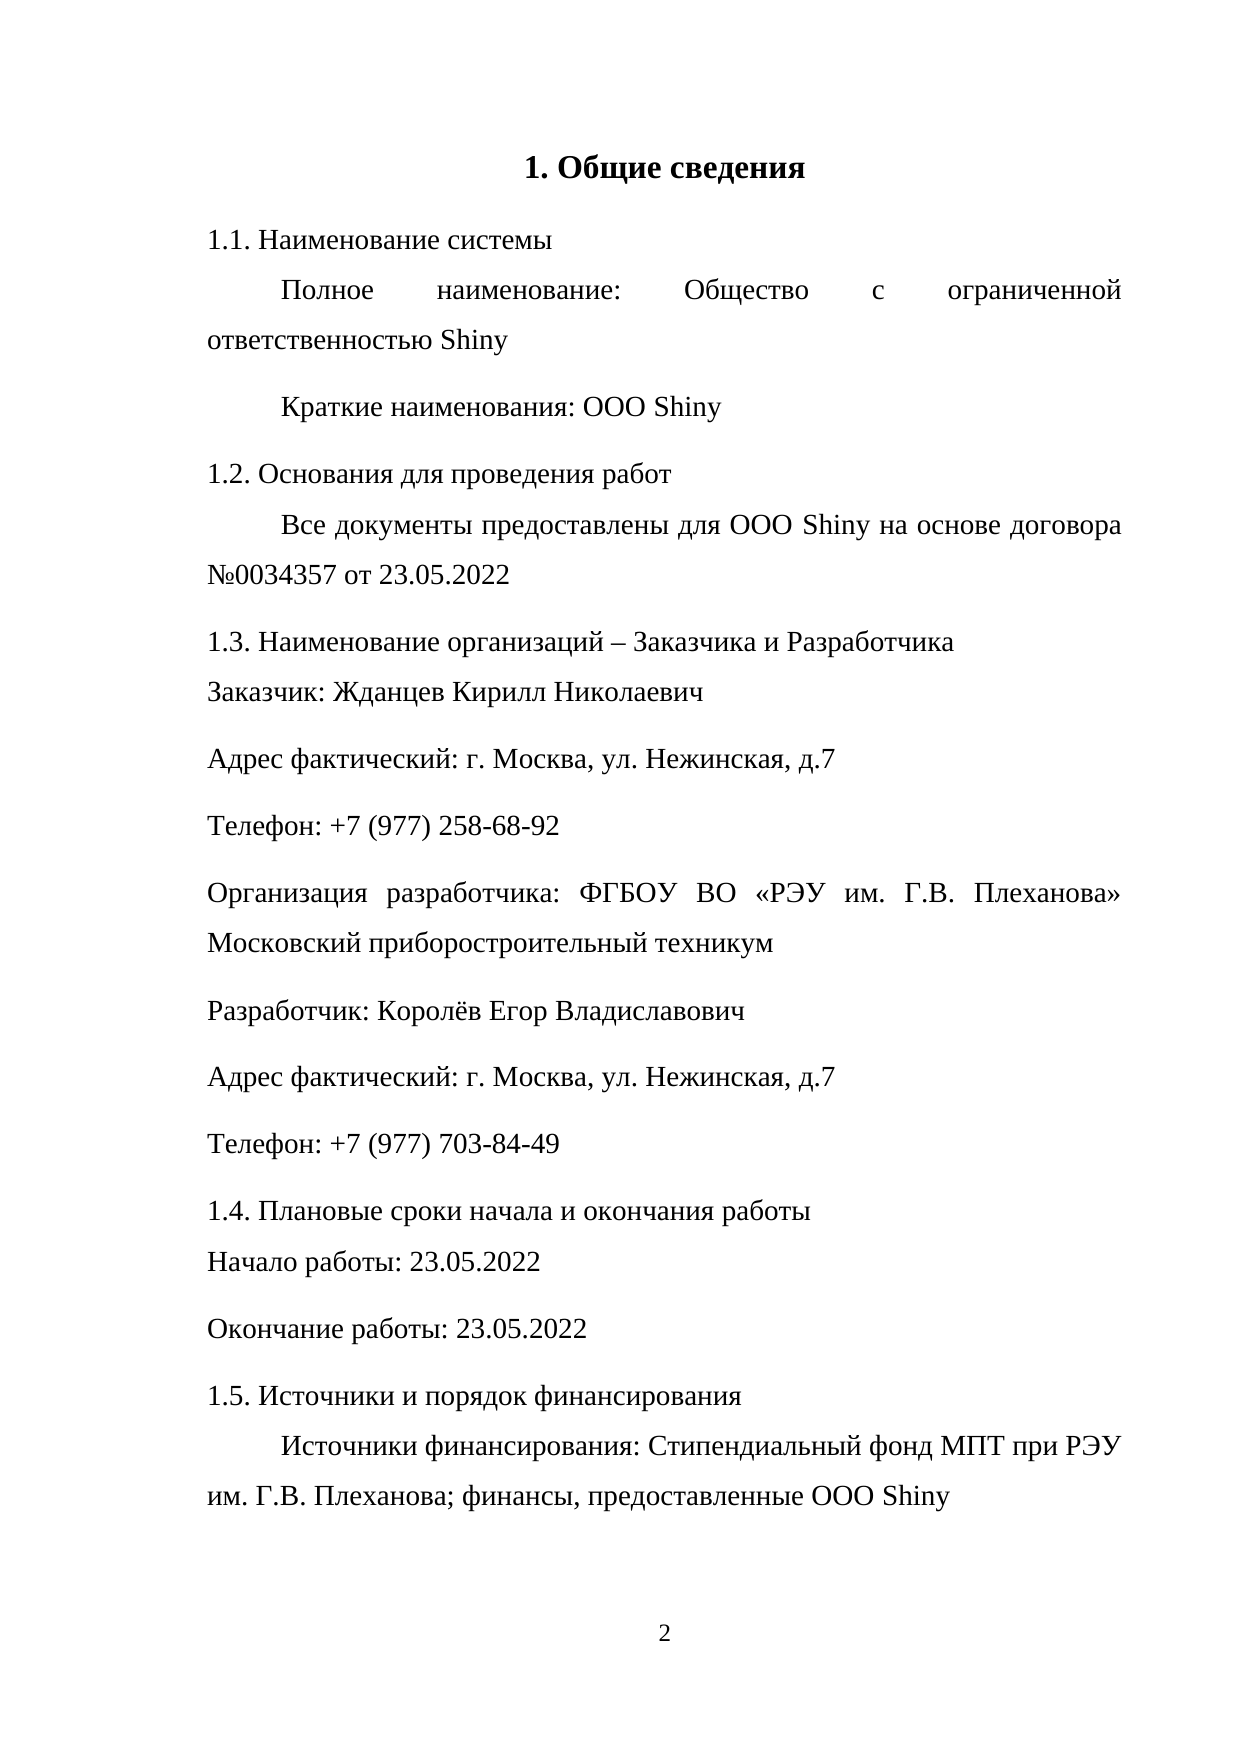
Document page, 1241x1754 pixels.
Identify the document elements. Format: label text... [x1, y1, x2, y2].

text Разработчик: Королёв Егор Владиславович [207, 993, 1122, 1026]
subtitle 1. Общие сведения [207, 148, 1122, 186]
text Организация разработчика: ФГБОУ ВО «РЭУ им. Г.В. Плеханова» Московский приборостроительный техникум [207, 875, 1122, 959]
text Источники финансирования: Стипендиальный фонд МПТ при РЭУ им. Г.В. Плеханова; финансы, предоставленные ООО Shiny [207, 1428, 1122, 1512]
text Адрес фактический: г. Москва, ул. Нежинская, д.7 [207, 1059, 1122, 1093]
text Телефон: +7 (977) 703-84-49 [207, 1127, 1122, 1160]
subtitle 1.3. Наименование организаций – Заказчика и Разработчика [207, 624, 1122, 658]
subtitle 1.4. Плановые сроки начала и окончания работы [207, 1193, 1122, 1227]
subtitle 1.2. Основания для проведения работ [207, 456, 1122, 490]
text Телефон: +7 (977) 258-68-92 [207, 808, 1122, 842]
text Все документы предоставлены для ООО Shiny на основе договора №0034357 от 23.05.2022 [207, 507, 1122, 591]
text Полное наименование: Общество с ограниченной ответственностью Shiny [207, 272, 1122, 356]
text Начало работы: 23.05.2022 [207, 1244, 1122, 1277]
subtitle 1.5. Источники и порядок финансирования [207, 1378, 1122, 1411]
text Заказчик: Жданцев Кирилл Николаевич [207, 674, 1122, 708]
subtitle 1.1. Наименование системы [207, 222, 1122, 255]
text Окончание работы: 23.05.2022 [207, 1311, 1122, 1344]
text Краткие наименования: ООО Shiny [207, 389, 1122, 423]
text Адрес фактический: г. Москва, ул. Нежинская, д.7 [207, 741, 1122, 775]
